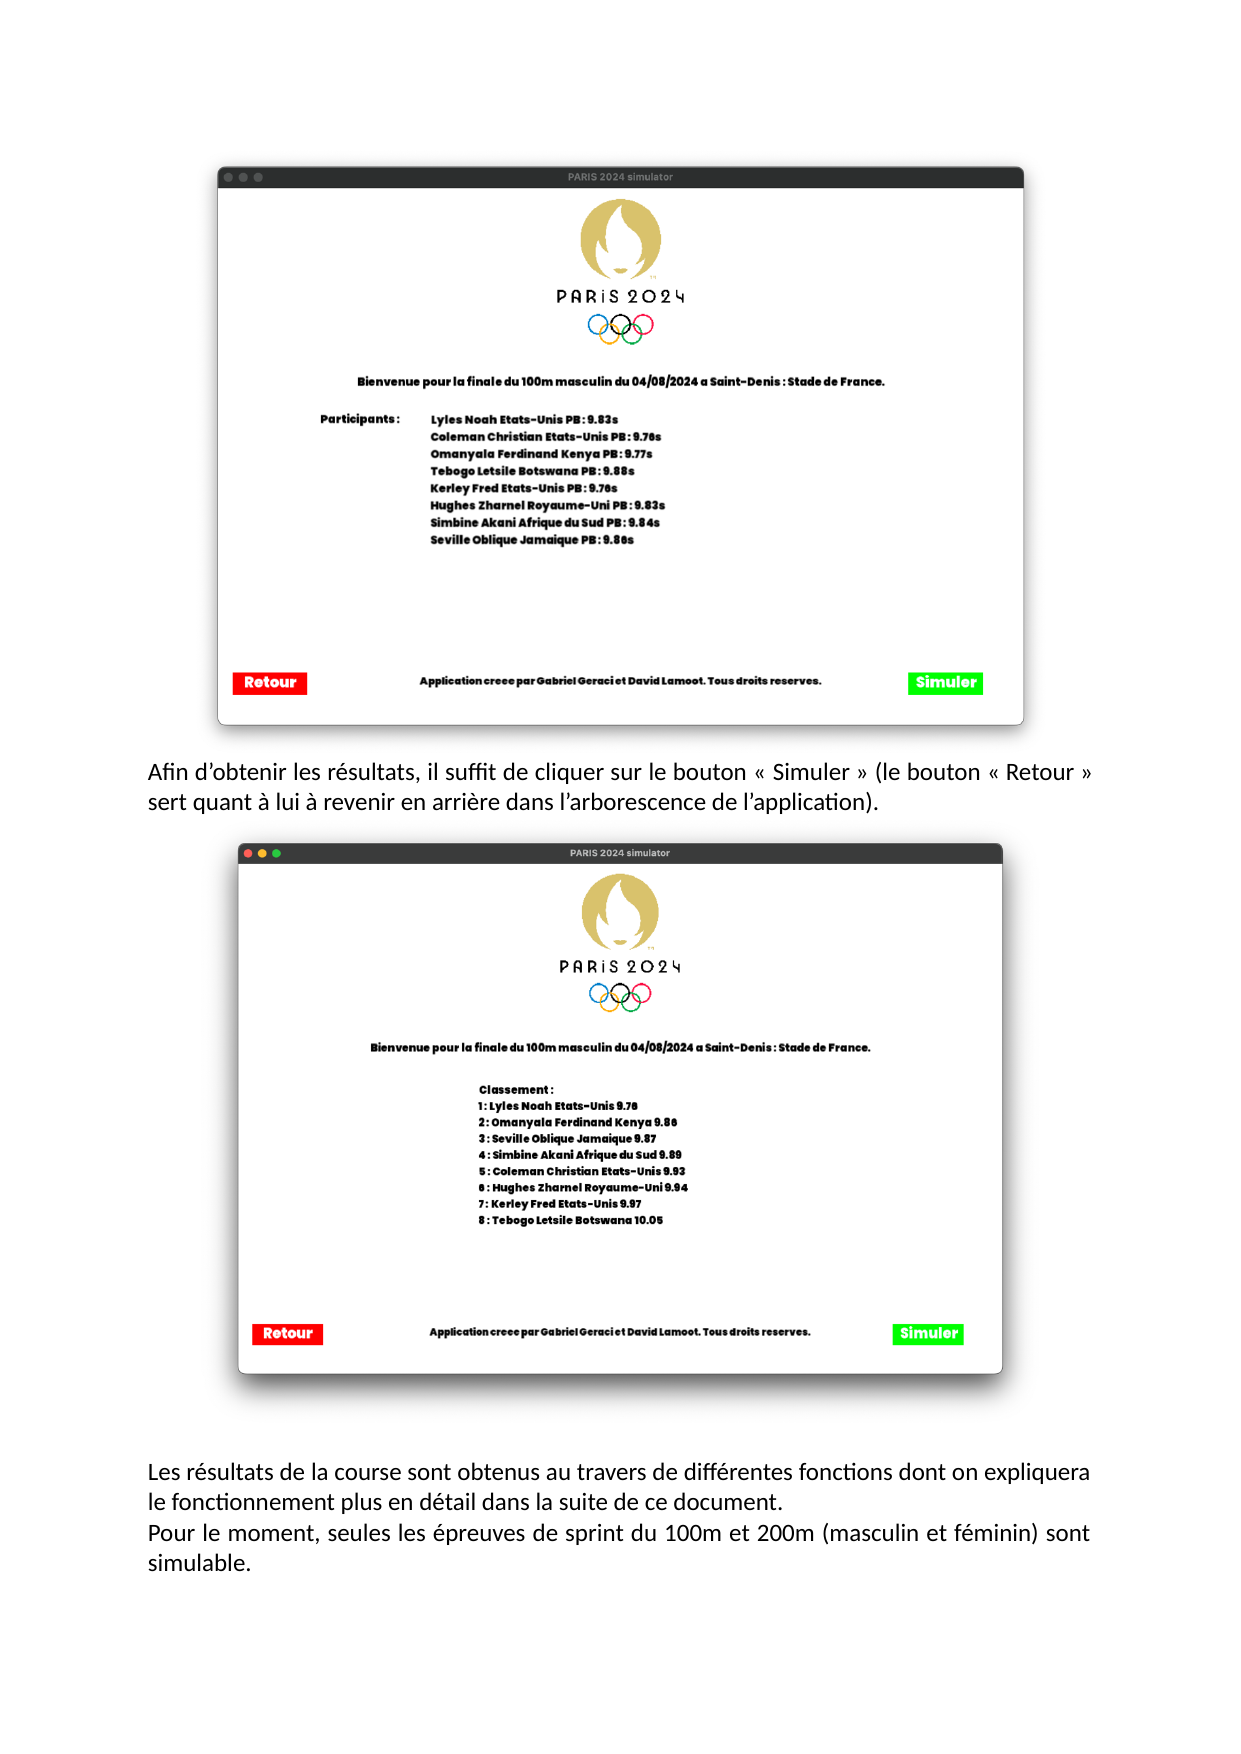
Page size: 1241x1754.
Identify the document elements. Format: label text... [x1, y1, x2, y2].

text Les résultats de la course sont obtenus au travers de différentes fonctions dont on expliquera le fonctionnement plus en détail dans la suite de ce document. [148, 1456, 1093, 1517]
picture [192, 147, 1048, 756]
text Afin d’obtenir les résultats, il suffit de cliquer sur le bouton « Simuler » (le bouton « Retour » sert quant à lui à revenir en arrière dans l’arborescence de l’application). [148, 756, 1093, 817]
picture [198, 816, 1042, 1426]
text Pour le moment, seules les épreuves de sprint du 100m et 200m (masculin et féminin) sont simulable. [148, 1517, 1093, 1578]
